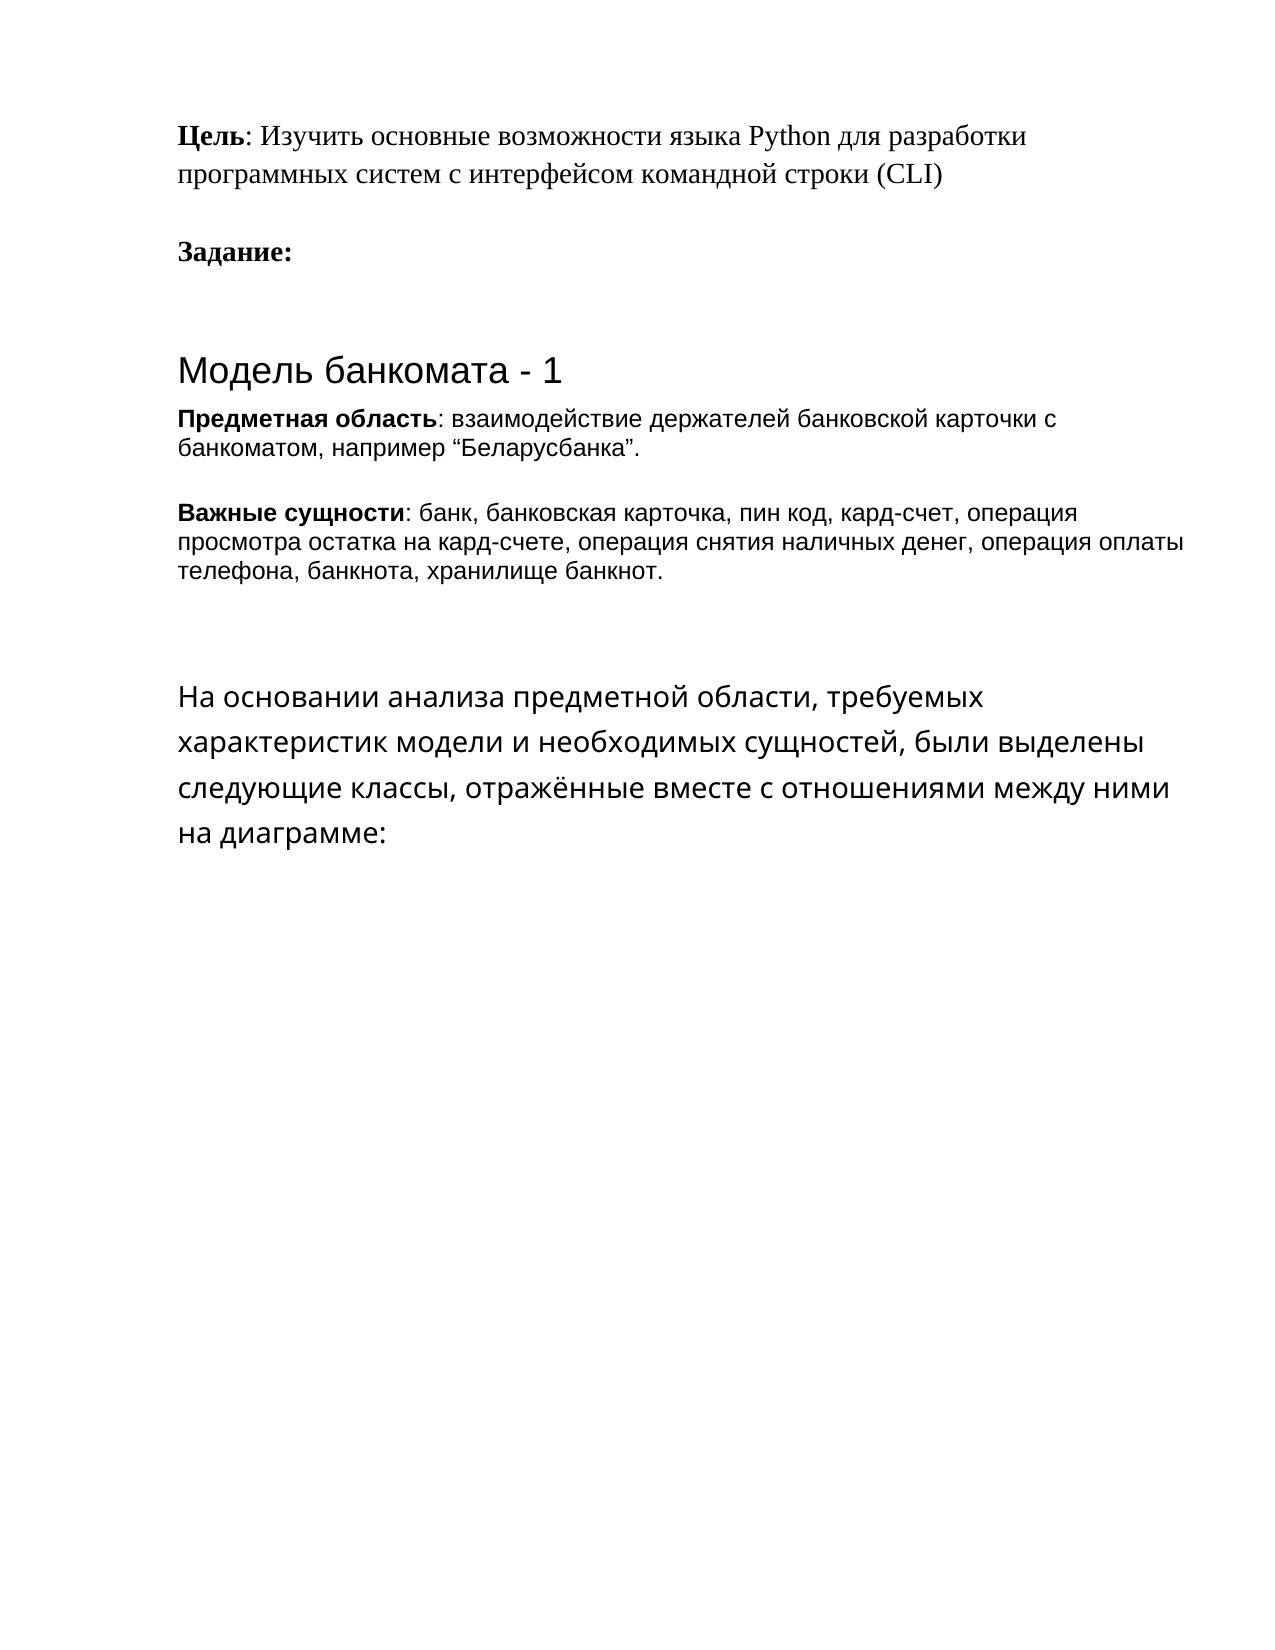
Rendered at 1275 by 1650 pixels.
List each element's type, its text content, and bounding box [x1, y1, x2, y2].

text Цель: Изучить основные возможности языка Python для разработки программных систем с интерфейсом командной строки (CLI) [177, 118, 1186, 190]
text Задание: [177, 234, 1186, 267]
subtitle Модель банкомата - 1 [177, 348, 1186, 391]
text Предметная область: взаимодействие держателей банковской карточки с банкоматом, например “Беларусбанка”. [177, 404, 1186, 461]
text На основании анализа предметной области, требуемых характеристик модели и необходимых сущностей, были выделены следующие классы, отражённые вместе с отношениями между ними на диаграмме: [177, 676, 1186, 852]
text Важные сущности: банк, банковская карточка, пин код, кард-счет, операция просмотра остатка на кард-счете, операция снятия наличных денег, операция оплаты телефона, банкнота, хранилище банкнот. [177, 498, 1186, 584]
